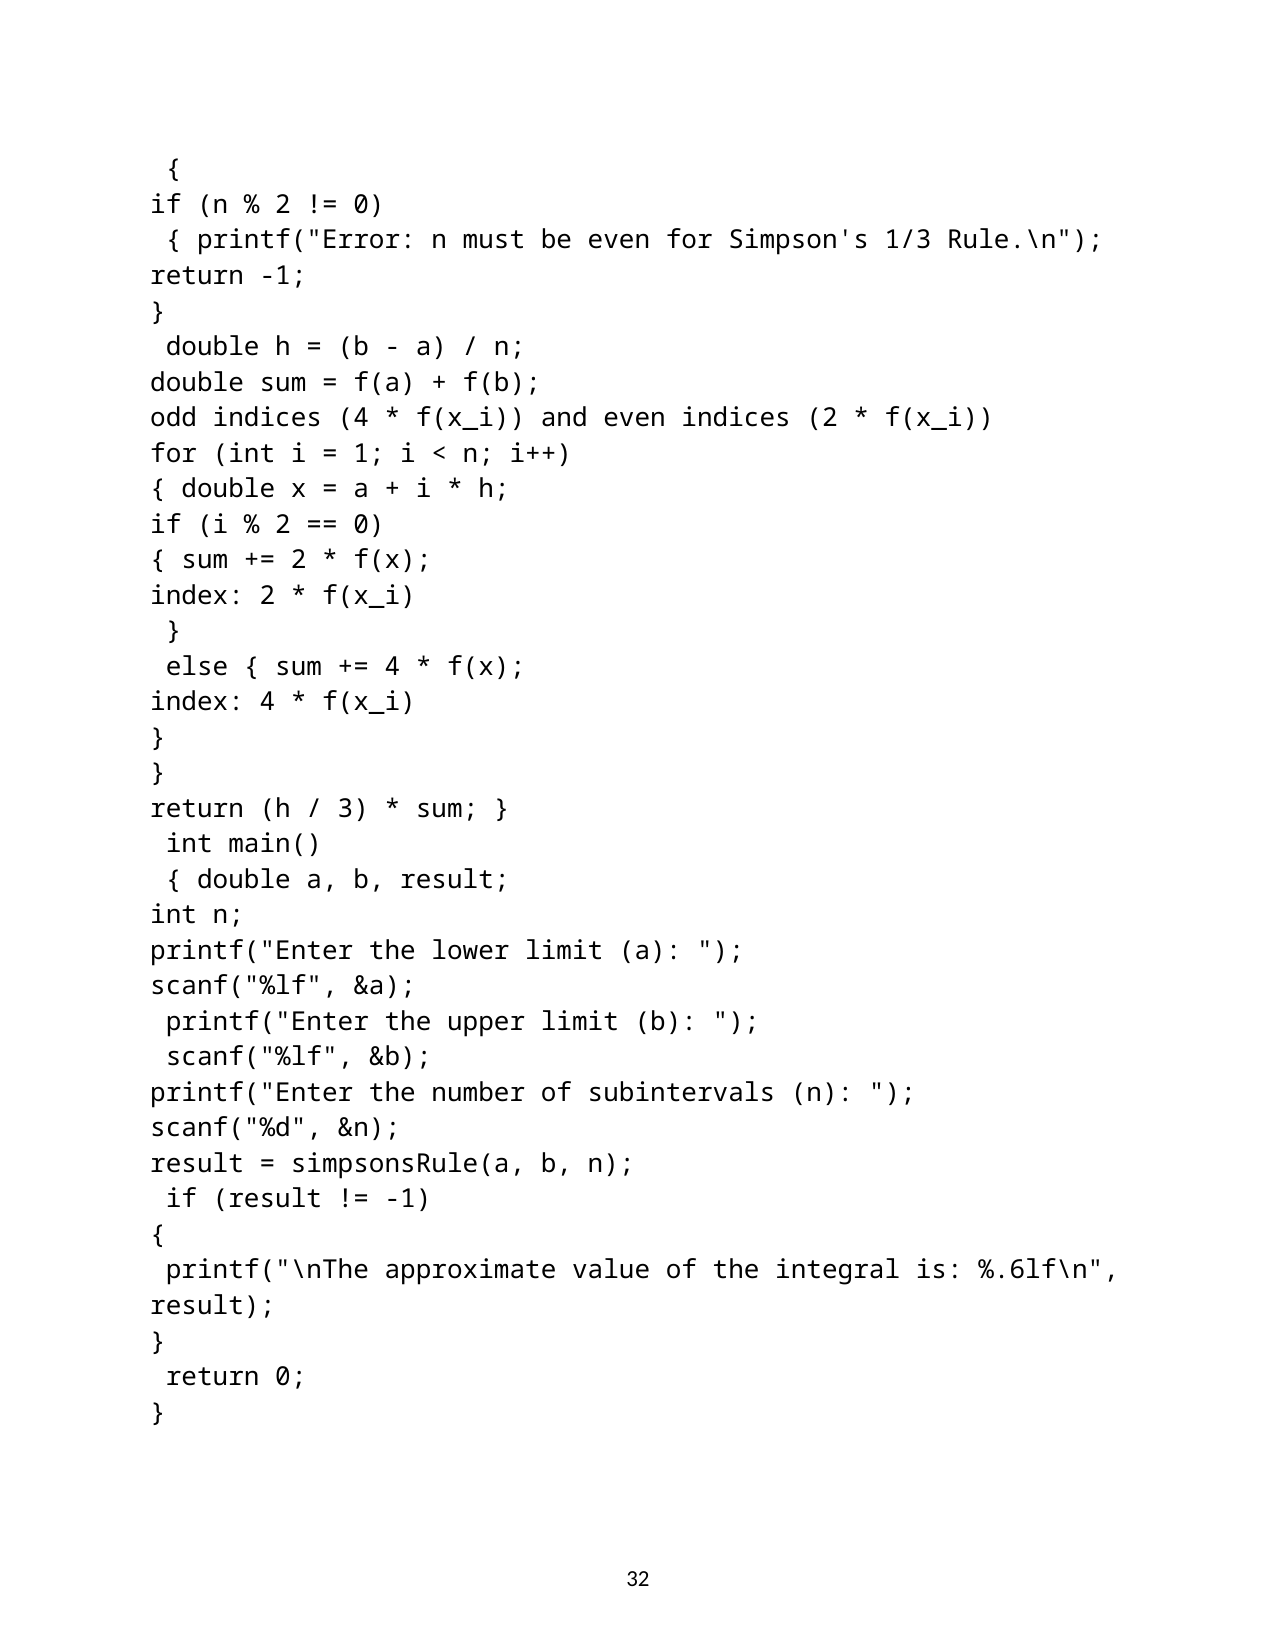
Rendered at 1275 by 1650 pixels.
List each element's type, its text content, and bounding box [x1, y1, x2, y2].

text { [150, 150, 1125, 186]
text index: 4 * f(x_i) [150, 683, 1125, 718]
text return 0; [150, 1358, 1125, 1393]
text scanf("%lf", &a); [150, 967, 1125, 1002]
text if (i % 2 == 0) [150, 505, 1125, 541]
text { [150, 1216, 1125, 1251]
text double sum = f(a) + f(b); [150, 363, 1125, 399]
text { sum += 2 * f(x); [150, 541, 1125, 576]
text return (h / 3) * sum; } [150, 789, 1125, 825]
text } [150, 292, 1125, 328]
text index: 2 * f(x_i) [150, 576, 1125, 612]
text scanf("%lf", &b); [150, 1038, 1125, 1073]
text int n; [150, 896, 1125, 931]
text } [150, 612, 1125, 647]
text printf("Enter the upper limit (b): "); [150, 1002, 1125, 1038]
text double h = (b - a) / n; [150, 328, 1125, 363]
text return -1; [150, 257, 1125, 292]
text } [150, 754, 1125, 789]
text { double x = a + i * h; [150, 470, 1125, 505]
text odd indices (4 * f(x_i)) and even indices (2 * f(x_i)) [150, 399, 1125, 434]
text { printf("Error: n must be even for Simpson's 1/3 Rule.\n"); [150, 221, 1125, 257]
text scanf("%d", &n); [150, 1109, 1125, 1144]
text } [150, 1393, 1125, 1429]
text { double a, b, result; [150, 860, 1125, 896]
text printf("\nThe approximate value of the integral is: %.6lf\n", result); [150, 1251, 1125, 1322]
text printf("Enter the lower limit (a): "); [150, 931, 1125, 967]
text } [150, 718, 1125, 754]
text if (result != -1) [150, 1180, 1125, 1216]
text int main() [150, 825, 1125, 860]
text else { sum += 4 * f(x); [150, 647, 1125, 683]
text result = simpsonsRule(a, b, n); [150, 1144, 1125, 1180]
text } [150, 1322, 1125, 1358]
text if (n % 2 != 0) [150, 186, 1125, 221]
text for (int i = 1; i < n; i++) [150, 434, 1125, 470]
text printf("Enter the number of subintervals (n): "); [150, 1073, 1125, 1109]
